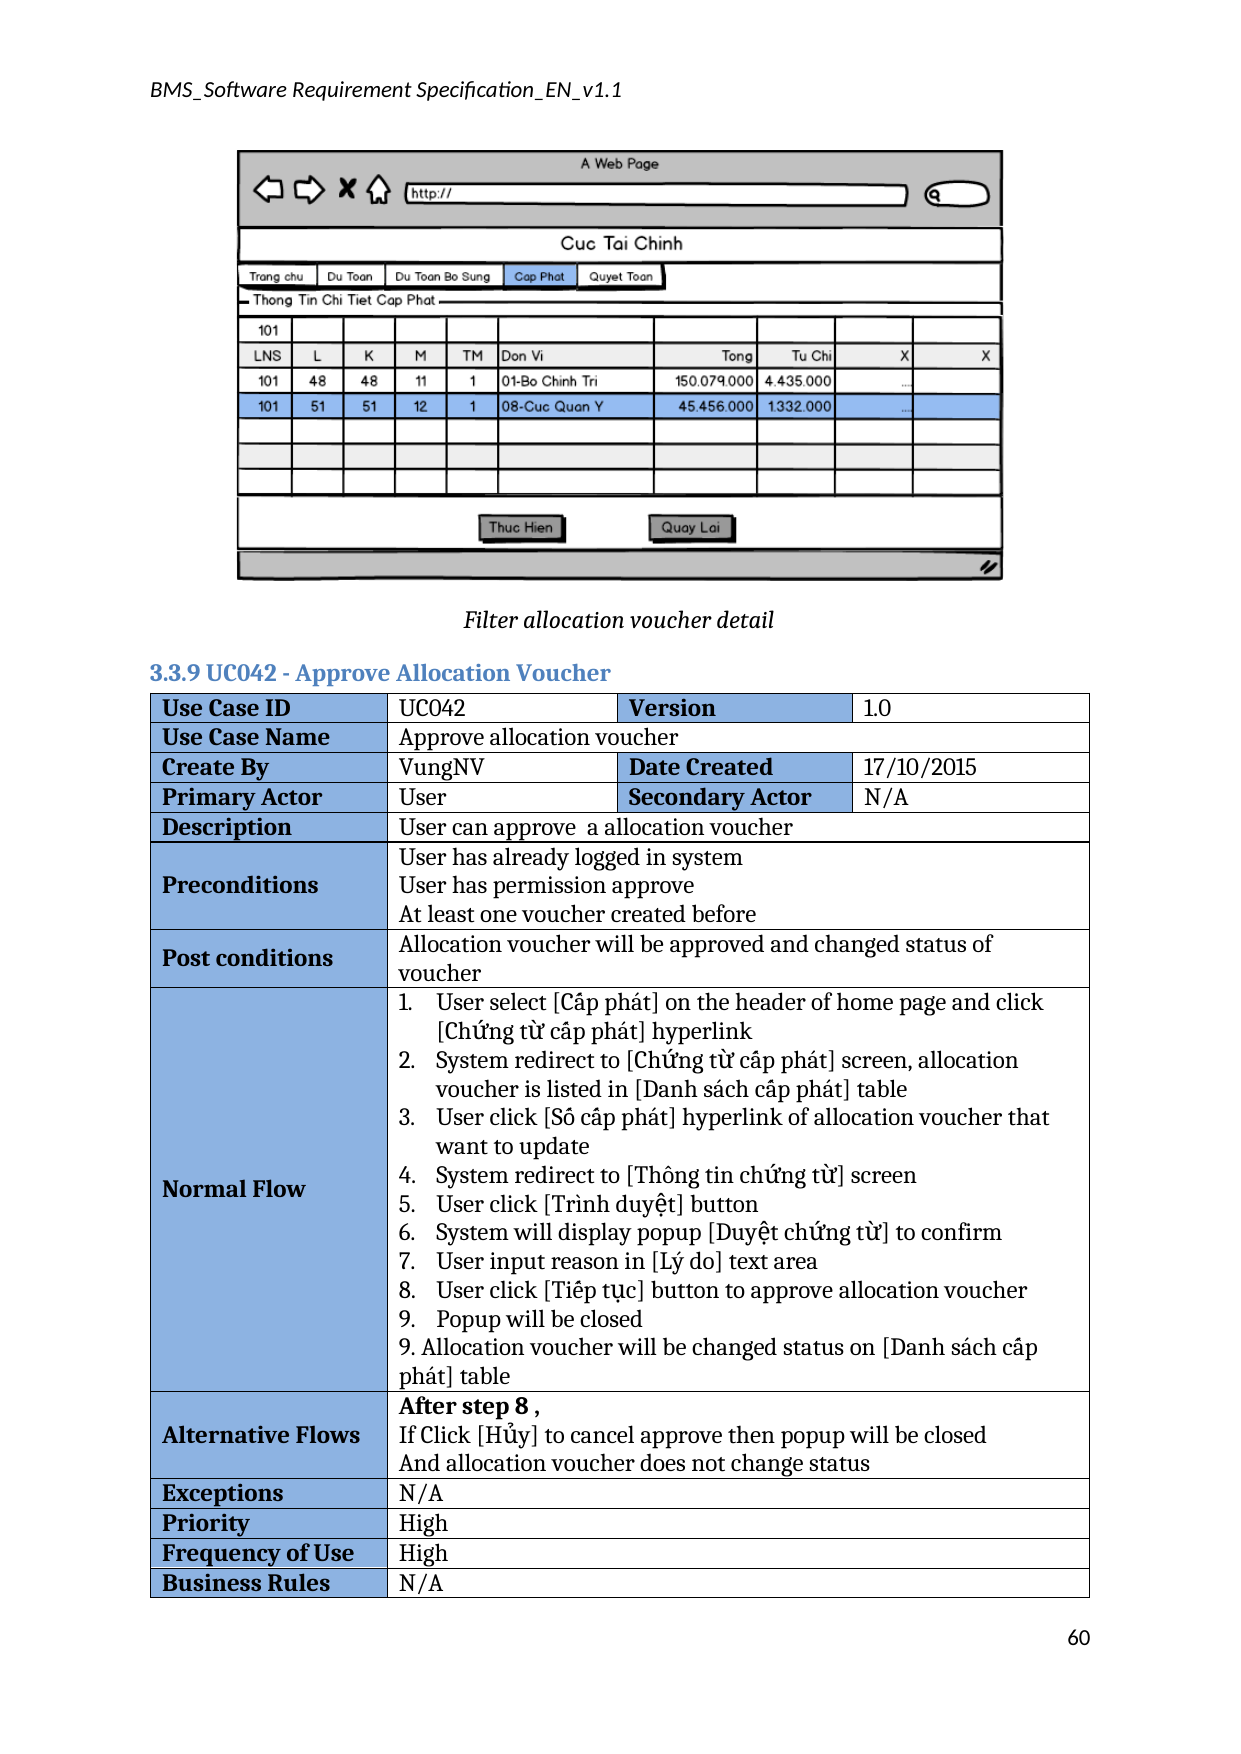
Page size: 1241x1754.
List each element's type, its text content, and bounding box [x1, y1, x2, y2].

table_cell Allocation voucher will be approved and changed status of voucher [388, 930, 1089, 987]
table_cell User can approve a allocation voucher [388, 813, 1089, 841]
table_cell Normal Flow [151, 988, 387, 1391]
table_cell User [388, 783, 617, 812]
table_header 1.0 [853, 694, 1089, 722]
table_cell Use Case Name [151, 723, 387, 752]
table_cell N/A [388, 1569, 1089, 1597]
subtitle 3.3.9 UC042 - Approve Allocation Voucher [150, 659, 1090, 688]
table_cell High [388, 1509, 1089, 1538]
table_cell Post conditions [151, 930, 387, 987]
table_cell User select [Cấp phát] on the header of home page and click [Chứng từ cấp phát] hyperlink System redirect to [Chứng từ cấp phát] screen, allocation voucher is listed in [Danh sách cấp phát] table User click [Số cấp phát] hyperlink of allocation voucher that want to update System redirect to [Thông tin chứng từ] screen User click [Trình duyệt] button System will display popup [Duyệt chứng từ] to confirm User input reason in [Lý do] text area User click [Tiếp tục] button to approve allocation voucher Popup will be closed 9. Allocation voucher will be changed status on [Danh sách cấp phát] table [388, 988, 1089, 1391]
table_cell 17/10/2015 [853, 753, 1089, 782]
picture [236, 150, 1004, 581]
text Filter allocation voucher detail [150, 606, 1090, 634]
table_cell N/A [388, 1479, 1089, 1508]
table_cell Description [151, 813, 387, 841]
table_header UC042 [388, 694, 617, 722]
table_cell Priority [151, 1509, 387, 1538]
table_cell Frequency of Use [151, 1539, 387, 1567]
table_header Use Case ID [151, 694, 387, 722]
table_cell Alternative Flows [151, 1392, 387, 1478]
table_header Version [618, 694, 852, 722]
table_cell User has already logged in system User has permission approve At least one voucher created before [388, 843, 1089, 929]
table_cell Exceptions [151, 1479, 387, 1508]
table_cell Date Created [618, 753, 852, 782]
table_cell Create By [151, 753, 387, 782]
table_cell Approve allocation voucher [388, 723, 1089, 752]
table_cell High [388, 1539, 1089, 1567]
table_cell N/A [853, 783, 1089, 812]
table_cell Primary Actor [151, 783, 387, 812]
table_cell Business Rules [151, 1569, 387, 1597]
table_cell VungNV [388, 753, 617, 782]
table_cell After step 8 , If Click [Hủy] to cancel approve then popup will be closed And allocation voucher does not change status [388, 1392, 1089, 1478]
table_cell Secondary Actor [618, 783, 852, 812]
table_cell Preconditions [151, 843, 387, 929]
